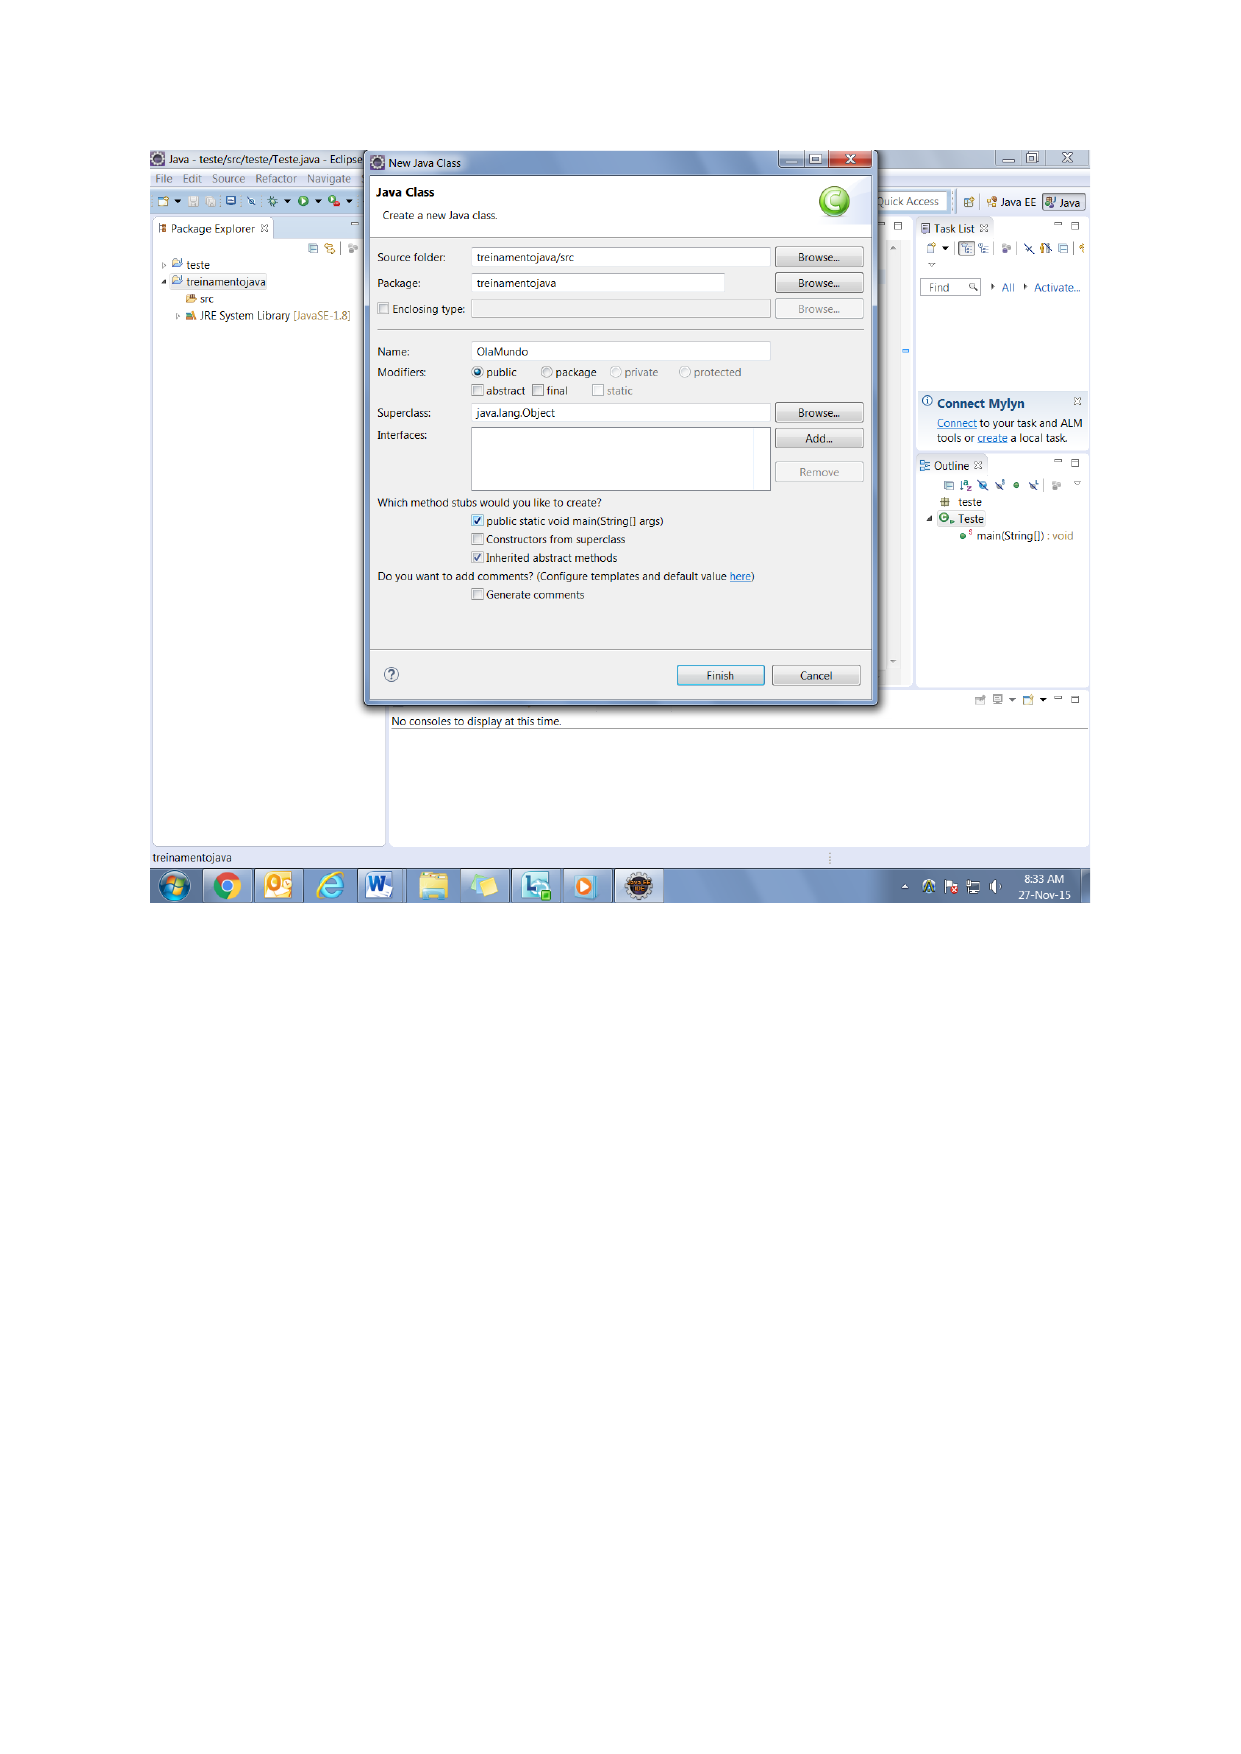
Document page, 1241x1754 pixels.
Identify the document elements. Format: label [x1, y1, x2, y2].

picture [150, 150, 1091, 903]
